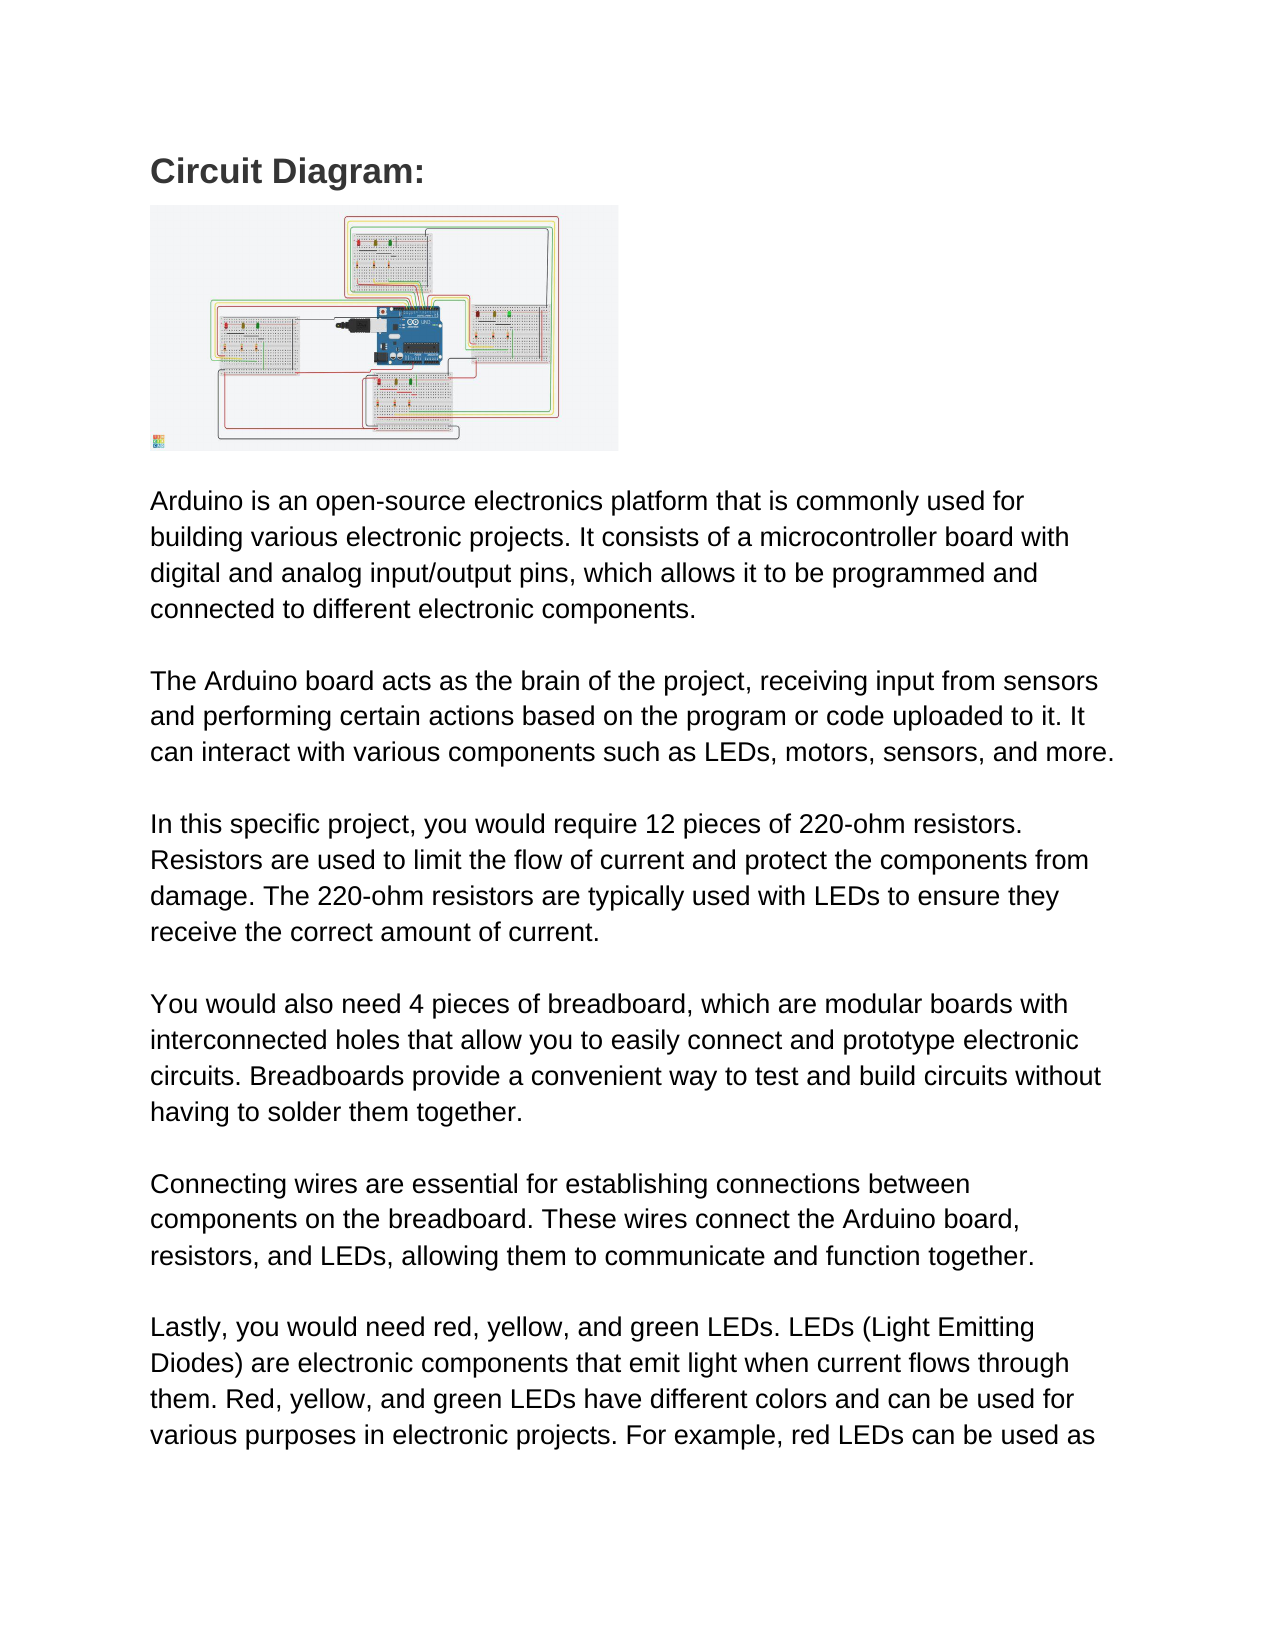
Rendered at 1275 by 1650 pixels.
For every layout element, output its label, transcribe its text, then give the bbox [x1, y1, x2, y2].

subtitle Circuit Diagram: [150, 150, 1125, 191]
text Arduino is an open-source electronics platform that is commonly used for building various electronic projects. It consists of a microcontroller board with digital and analog input/output pins, which allows it to be programmed and connected to different electronic components. [150, 485, 1125, 624]
text Connecting wires are essential for establishing connections between components on the breadboard. These wires connect the Arduino board, resistors, and LEDs, allowing them to communicate and function together. [150, 1168, 1125, 1271]
text You would also need 4 pieces of breadboard, which are modular boards with interconnected holes that allow you to easily connect and prototype electronic circuits. Breadboards provide a convenient way to test and build circuits without having to solder them together. [150, 988, 1125, 1127]
picture [150, 205, 619, 451]
text In this specific project, you would require 12 pieces of 220-ohm resistors. Resistors are used to limit the flow of current and protect the components from damage. The 220-ohm resistors are typically used with LEDs to ensure they receive the correct amount of current. [150, 808, 1125, 947]
text The Arduino board acts as the brain of the project, receiving input from sensors and performing certain actions based on the program or code uploaded to it. It can interact with various components such as LEDs, motors, sensors, and more. [150, 664, 1125, 768]
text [150, 1311, 1125, 1450]
